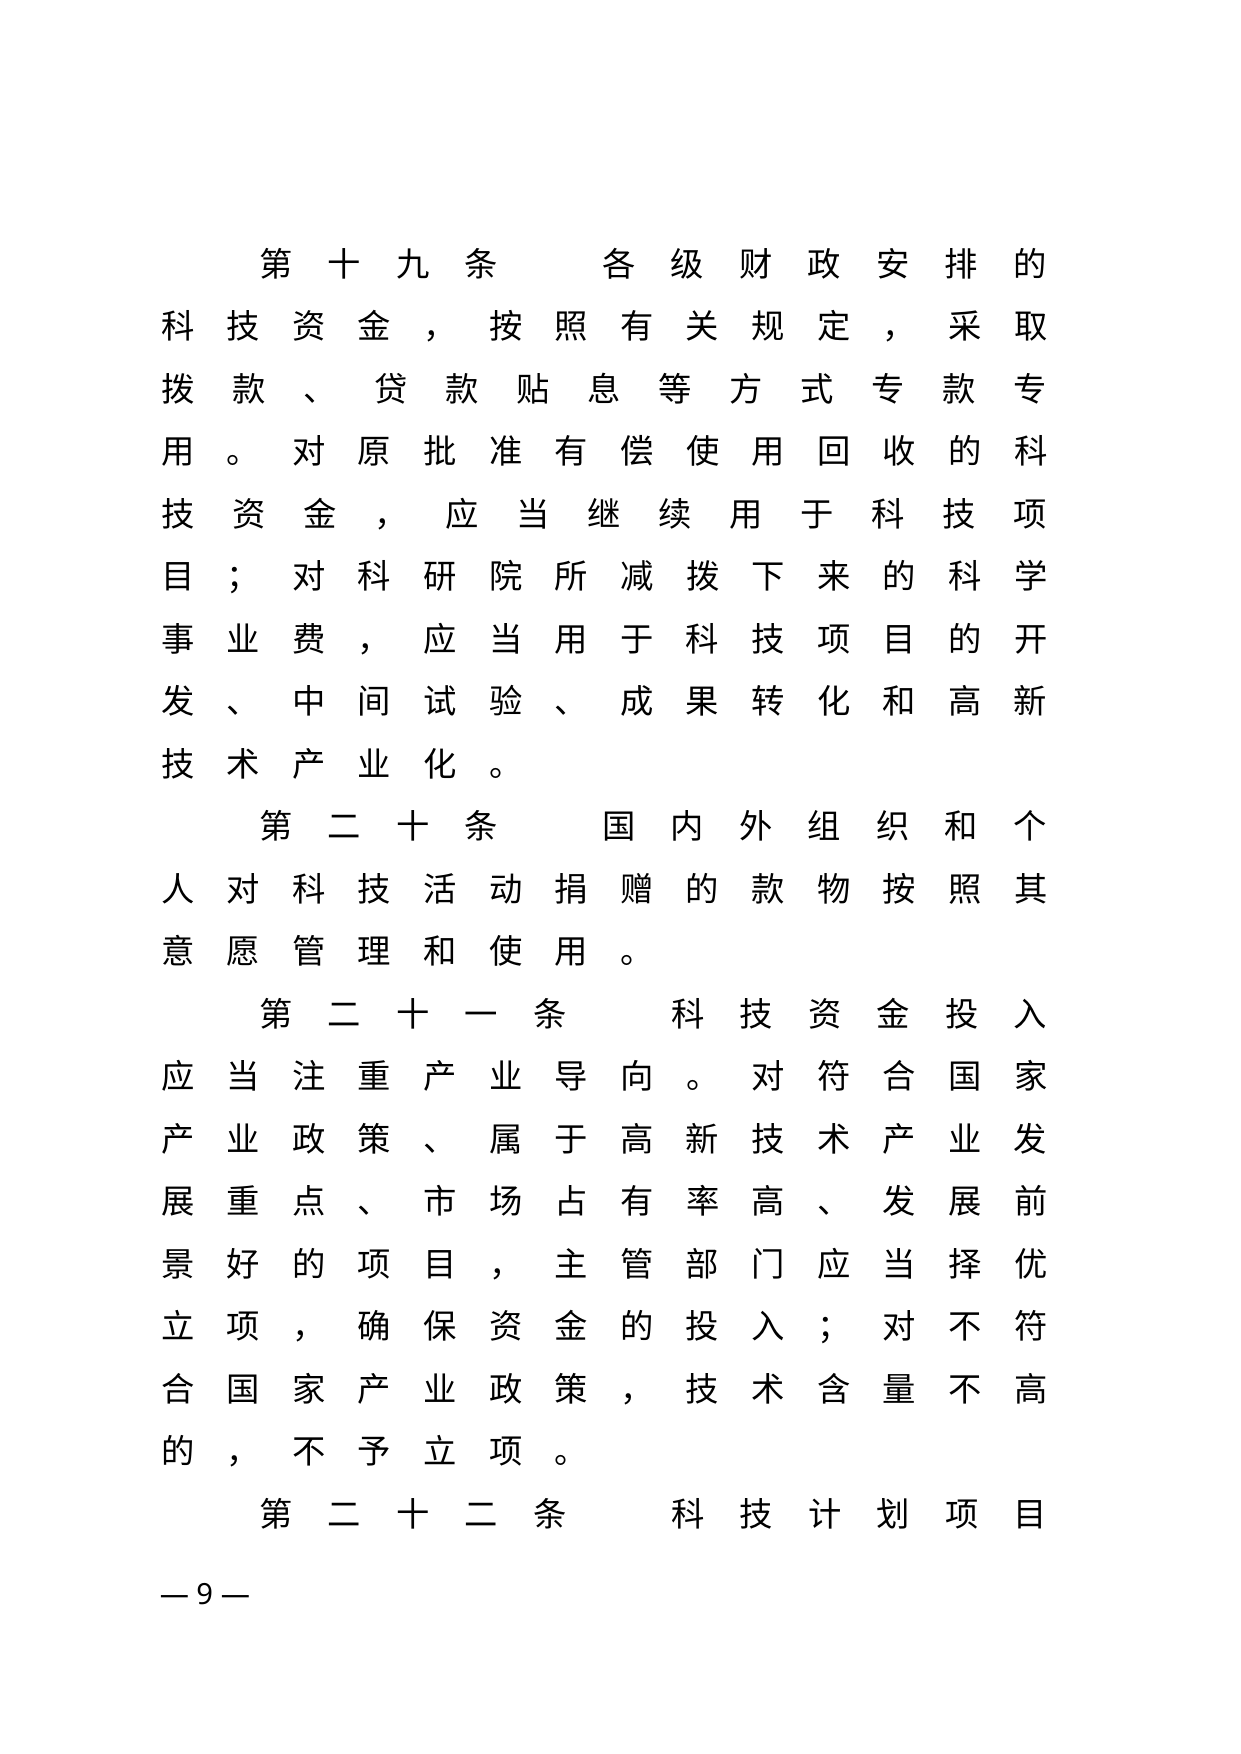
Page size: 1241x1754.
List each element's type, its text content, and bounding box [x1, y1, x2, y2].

text 第十九条 各级财政安排的科技资金，按照有关规定，采取拨款、贷款贴息等方式专款专用。对原批准有偿使用回收的科技资金，应当继续用于科技项目；对科研院所减拨下来的科学事业费，应当用于科技项目的开发、中间试验、成果转化和高新技术产业化。 [161, 231, 1079, 793]
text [161, 1481, 1079, 1543]
text 第二十一条 科技资金投入应当注重产业导向。对符合国家产业政策、属于高新技术产业发展重点、市场占有率高、发展前景好的项目，主管部门应当择优立项，确保资金的投入；对不符合国家产业政策，技术含量不高的，不予立项。 [161, 981, 1079, 1481]
text 第二十条 国内外组织和个人对科技活动捐赠的款物按照其意愿管理和使用。 [161, 793, 1079, 981]
